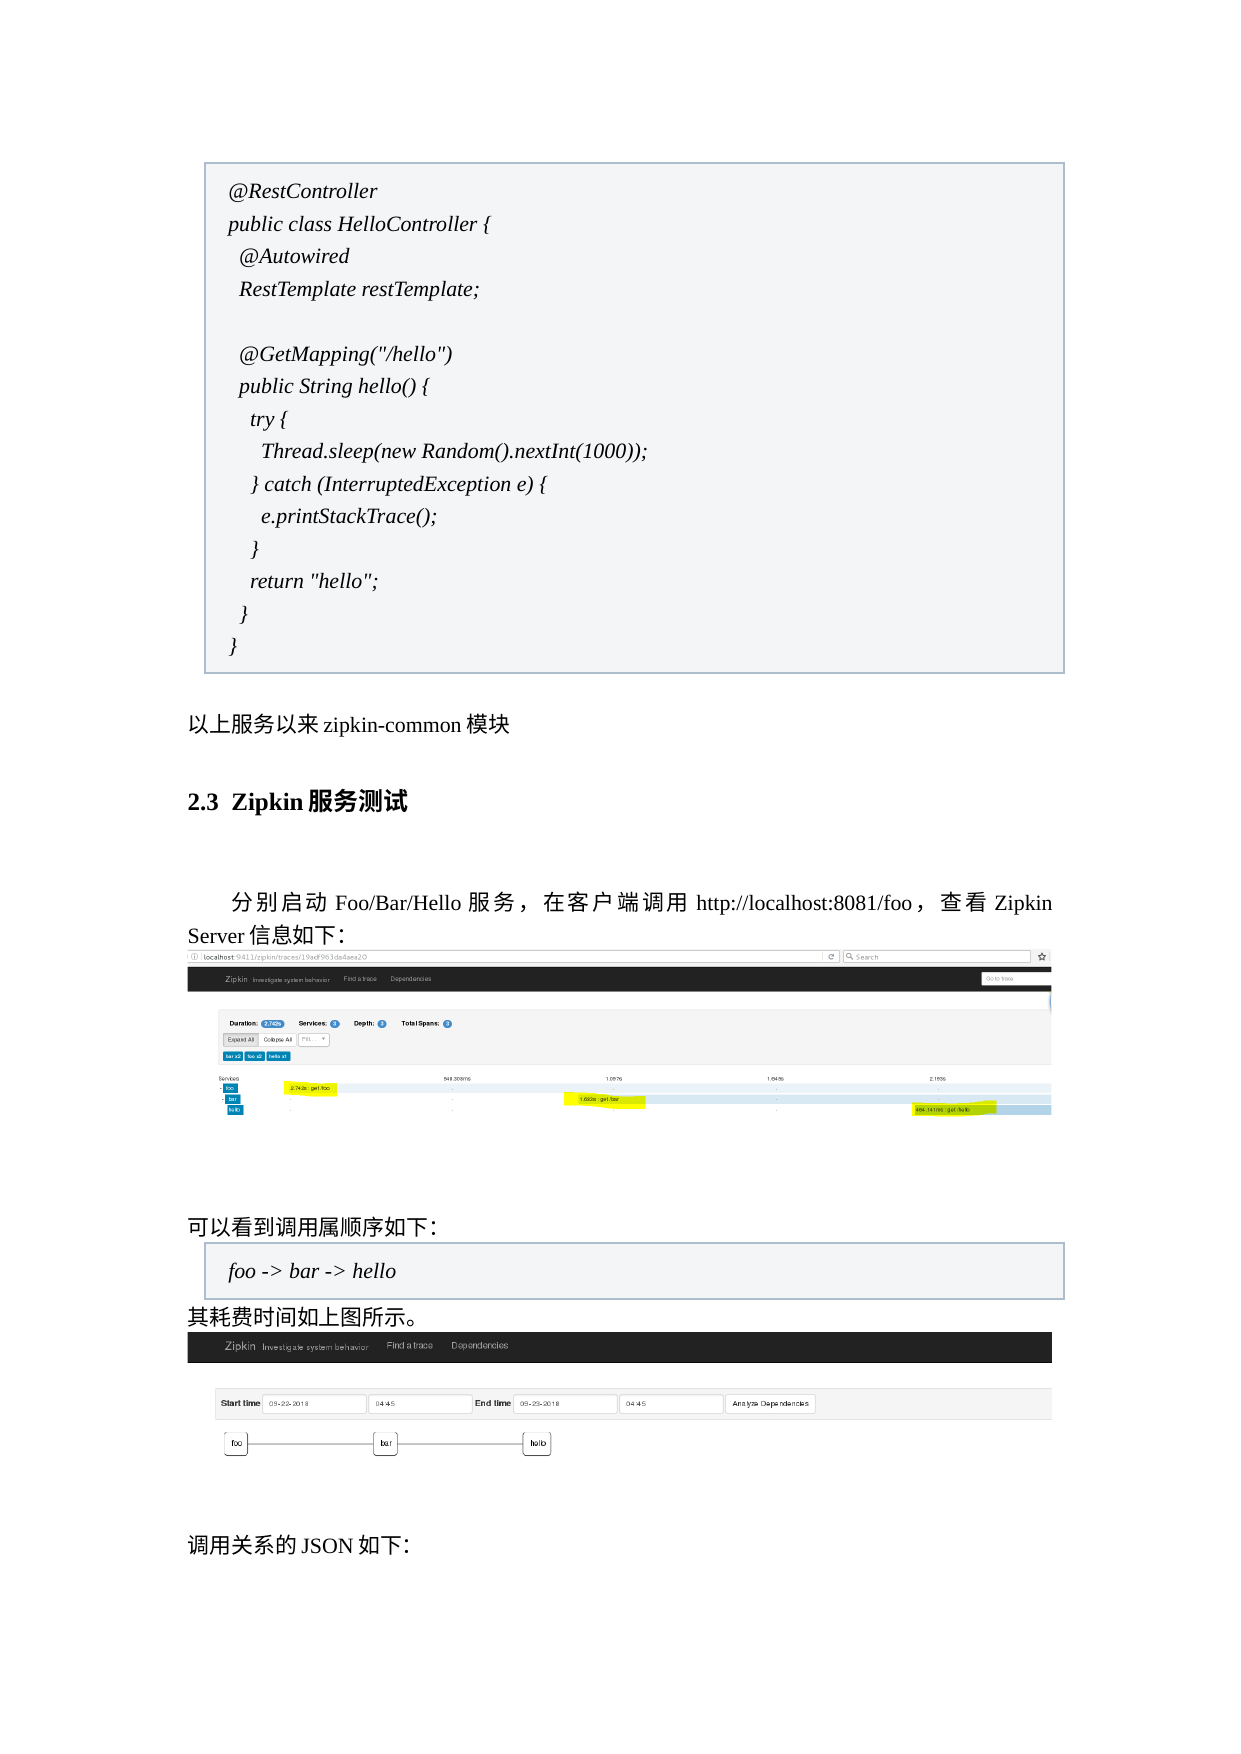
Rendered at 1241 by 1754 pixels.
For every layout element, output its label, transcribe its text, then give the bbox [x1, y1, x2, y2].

text @RestController [206, 164, 1063, 194]
picture [187, 949, 1052, 1197]
subtitle Zipkin服务测试 [187, 767, 1053, 832]
text Thread.sleep(new Random().nextInt(1000)); [206, 422, 1063, 454]
text } [206, 617, 1063, 672]
text } [206, 584, 1063, 617]
text e.printStackTrace(); [206, 487, 1063, 519]
text return "hello"; [206, 552, 1063, 584]
text } [206, 519, 1063, 552]
text @Autowired [206, 227, 1063, 259]
text RestTemplate restTemplate; [206, 259, 1063, 292]
text @GetMapping("/hello") [206, 324, 1063, 357]
list 其耗费时间如上图所示。 [187, 1300, 1053, 1332]
text public String hello() { [206, 357, 1063, 389]
text foo -> bar -> hello [206, 1244, 1063, 1298]
text } catch (InterruptedException e) { [206, 454, 1063, 487]
picture [187, 1332, 1052, 1511]
list 以上服务以来zipkin-common模块 [187, 707, 1053, 739]
list 分别启动Foo/Bar/Hello服务，在客户端调用http://localhost:8081/foo，查看Zipkin Server信息如下： [187, 885, 1053, 950]
list 可以看到调用属顺序如下： [187, 1210, 1053, 1242]
text public class HelloController { [206, 194, 1063, 227]
text try { [206, 389, 1063, 422]
list 调用关系的JSON如下： [187, 1527, 1053, 1560]
